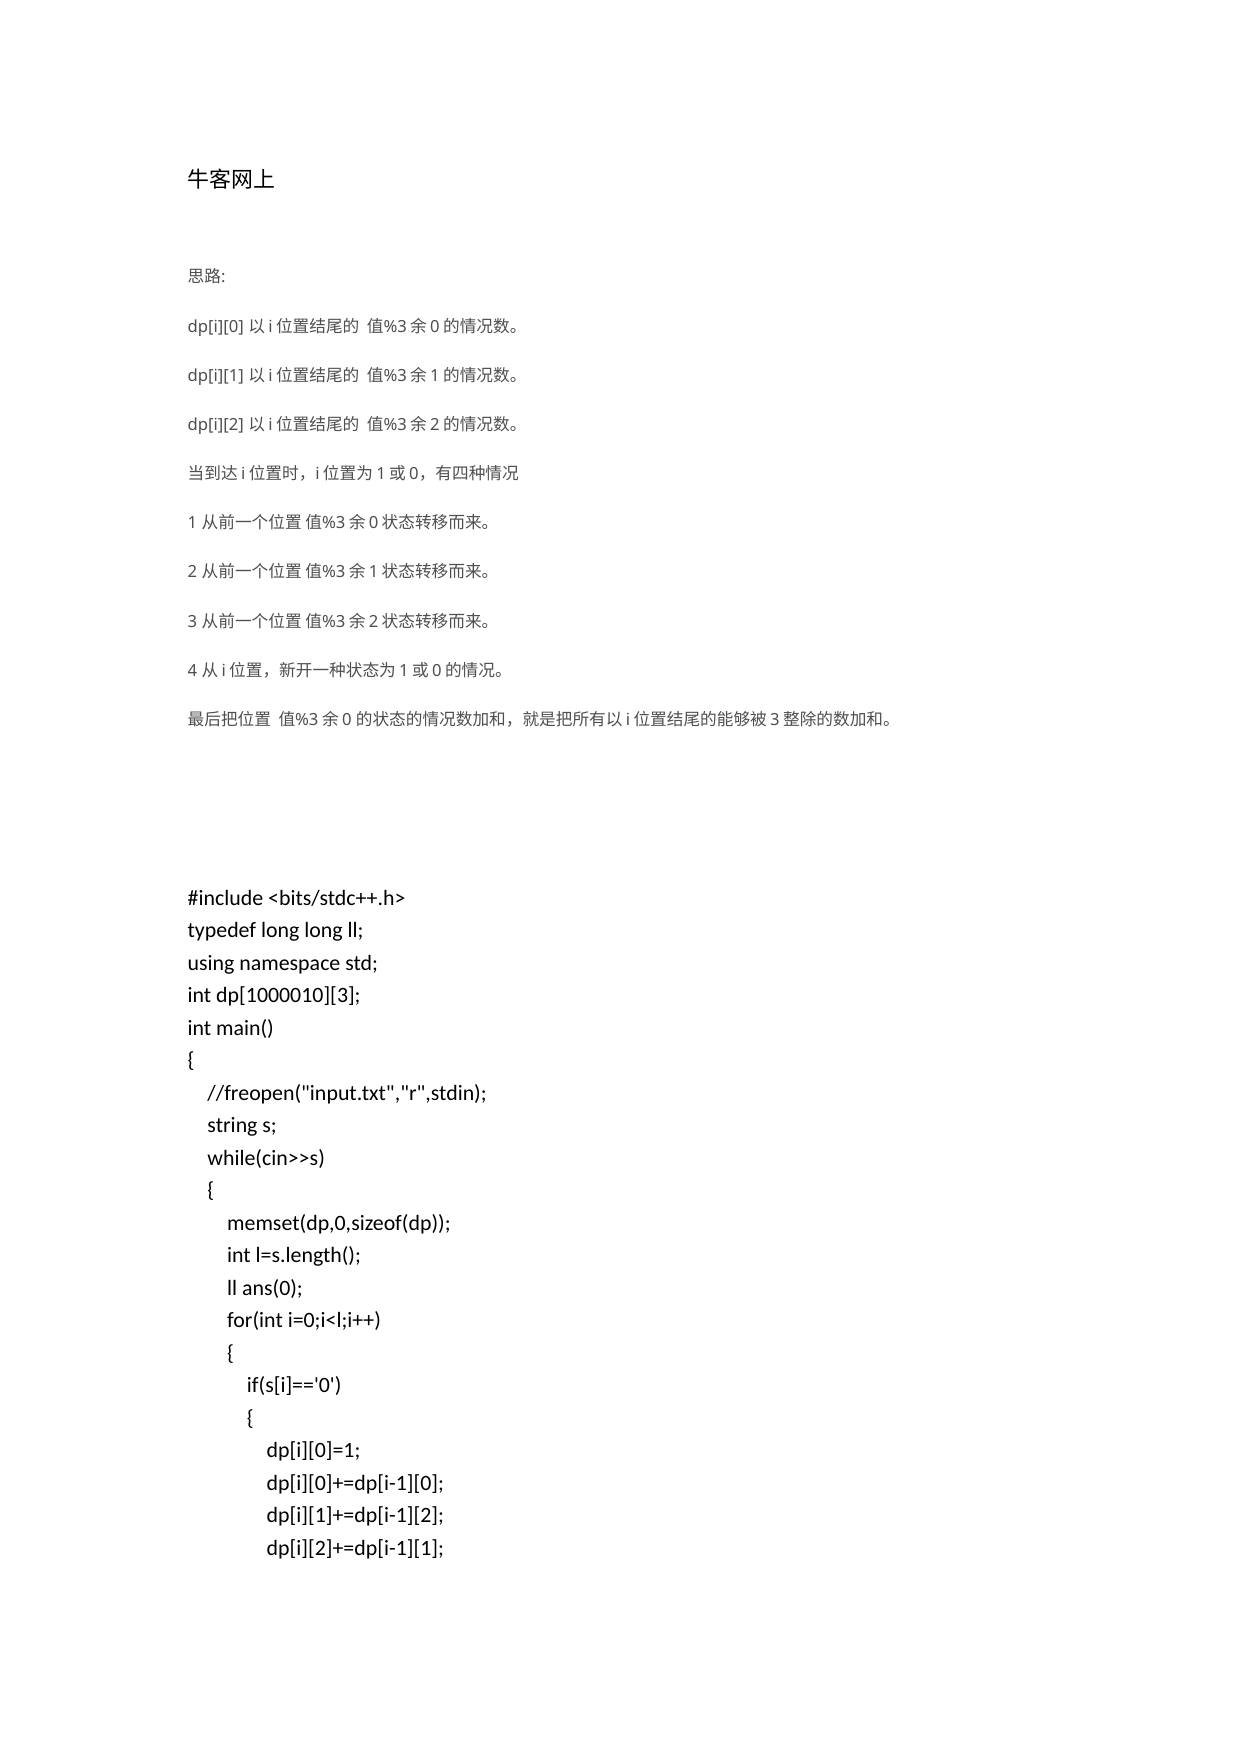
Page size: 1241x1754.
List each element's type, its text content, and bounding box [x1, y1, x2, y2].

text using namespace std; [187, 946, 1053, 979]
text { [187, 1044, 1053, 1076]
text dp[i][1]+=dp[i-1][2]; [187, 1499, 1053, 1531]
text 牛客网上 [187, 162, 1053, 194]
text 2 从前一个位置 值%3余1状态转移而来。 [187, 554, 1053, 587]
text 4 从i位置，新开一种状态为1或0的情况。 [187, 653, 1053, 685]
text dp[i][0]=1; [187, 1434, 1053, 1466]
text dp[i][0]+=dp[i-1][0]; [187, 1466, 1053, 1499]
text int l=s.length(); [187, 1239, 1053, 1271]
text 思路: [187, 259, 1053, 292]
text dp[i][1] 以i位置结尾的 值%3余1的情况数。 [187, 358, 1053, 390]
text int dp[1000010][3]; [187, 979, 1053, 1011]
text typedef long long ll; [187, 914, 1053, 946]
text { [187, 1336, 1053, 1369]
text #include <bits/stdc++.h> [187, 881, 1053, 914]
text while(cin>>s) [187, 1141, 1053, 1174]
text int main() [187, 1011, 1053, 1044]
text 最后把位置 值%3余0 的状态的情况数加和，就是把所有以i位置结尾的能够被3整除的数加和。 [187, 702, 1053, 734]
text for(int i=0;i<l;i++) [187, 1304, 1053, 1336]
text //freopen("input.txt","r",stdin); [187, 1076, 1053, 1109]
text ll ans(0); [187, 1271, 1053, 1304]
text dp[i][2]+=dp[i-1][1]; [187, 1531, 1053, 1564]
text 当到达i位置时，i位置为1或0，有四种情况 [187, 456, 1053, 489]
text memset(dp,0,sizeof(dp)); [187, 1206, 1053, 1239]
text dp[i][2] 以i位置结尾的 值%3余2的情况数。 [187, 407, 1053, 439]
text dp[i][0] 以i位置结尾的 值%3余0的情况数。 [187, 309, 1053, 341]
text 1 从前一个位置 值%3余0状态转移而来。 [187, 505, 1053, 538]
text 3 从前一个位置 值%3余2状态转移而来。 [187, 604, 1053, 636]
text string s; [187, 1109, 1053, 1141]
text if(s[i]=='0') [187, 1369, 1053, 1401]
text { [187, 1401, 1053, 1434]
text { [187, 1174, 1053, 1206]
